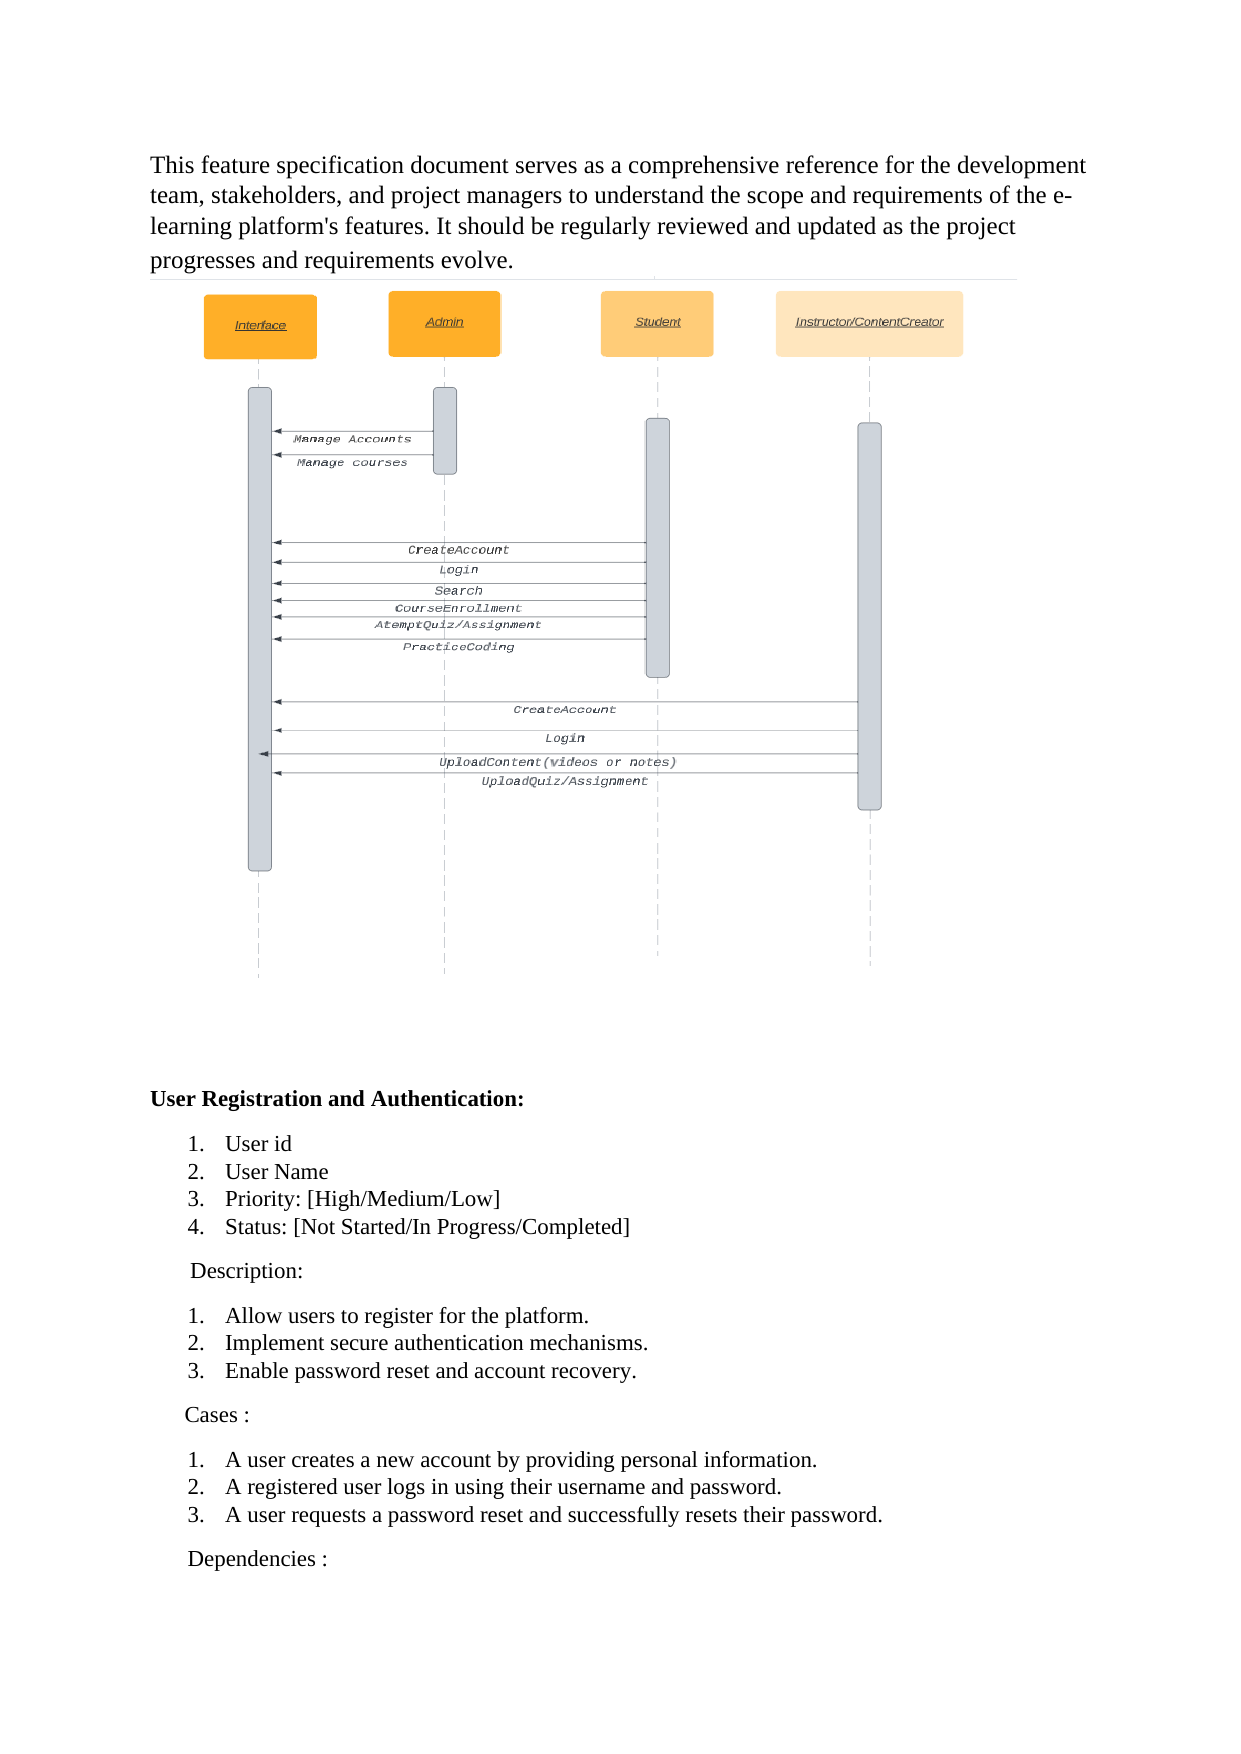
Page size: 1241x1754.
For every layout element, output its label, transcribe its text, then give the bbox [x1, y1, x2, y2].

list Implement secure authentication mechanisms. [187, 1329, 1090, 1356]
list Priority: [High/Medium/Low] [187, 1185, 1090, 1212]
list A user creates a new account by providing personal information. [187, 1446, 1090, 1472]
text Description: [150, 1257, 1090, 1283]
picture [150, 276, 1018, 978]
list User id [187, 1130, 1090, 1156]
text Cases : [150, 1401, 1090, 1428]
list A registered user logs in using their username and password. [187, 1473, 1090, 1500]
list Allow users to register for the platform. [187, 1302, 1090, 1328]
list Status: [Not Started/In Progress/Completed] [187, 1213, 1090, 1239]
text Dependencies : [187, 1545, 1090, 1572]
list A user requests a password reset and successfully resets their password. [187, 1501, 1090, 1527]
list Enable password reset and account recovery. [187, 1357, 1090, 1383]
text User Registration and Authentication: [150, 1086, 1090, 1112]
list User Name [187, 1158, 1090, 1184]
